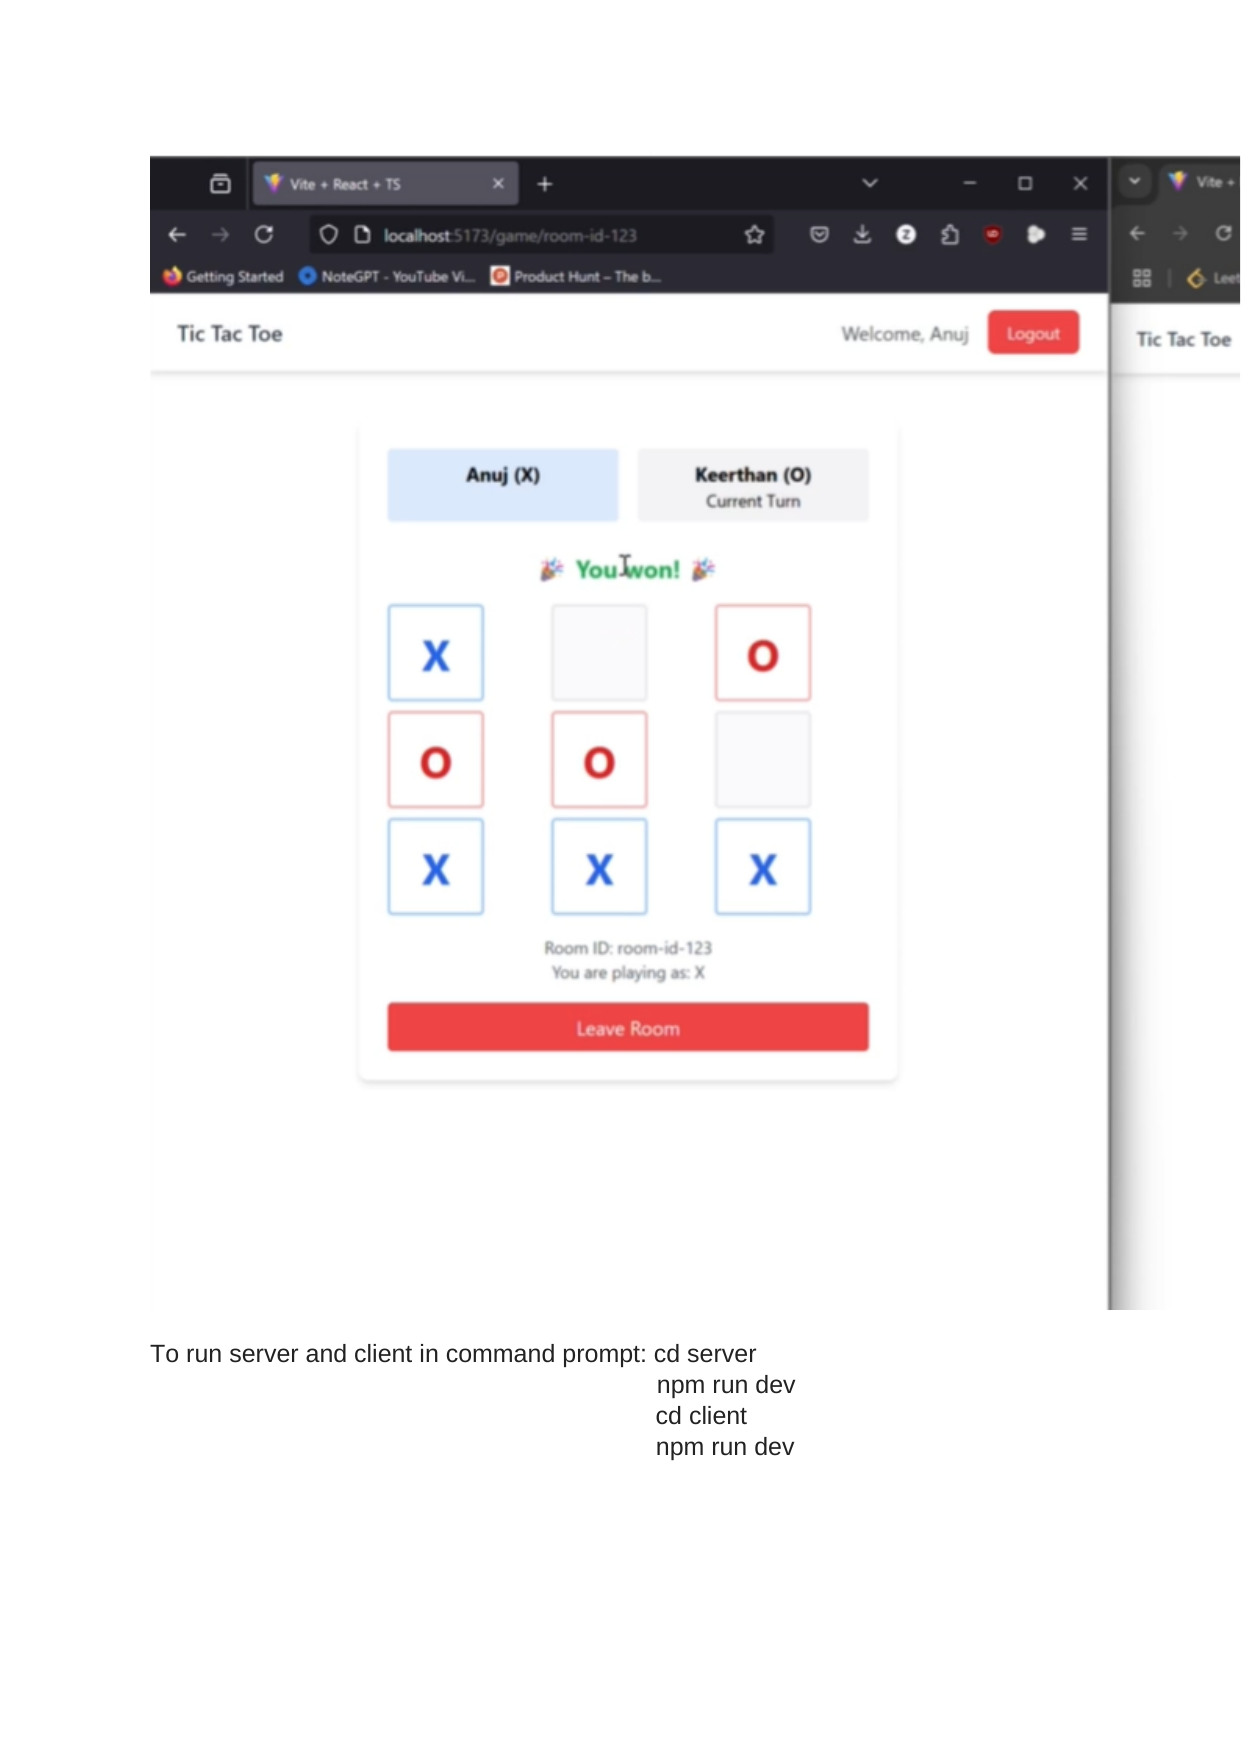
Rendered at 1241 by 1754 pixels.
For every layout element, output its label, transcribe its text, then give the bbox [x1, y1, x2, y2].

text npm run dev [450, 1370, 1082, 1399]
text To run server and client in command prompt: cd server [150, 1339, 1082, 1368]
text cd client [150, 1401, 1082, 1430]
picture [150, 150, 1241, 1310]
text npm run dev [600, 1432, 1082, 1461]
